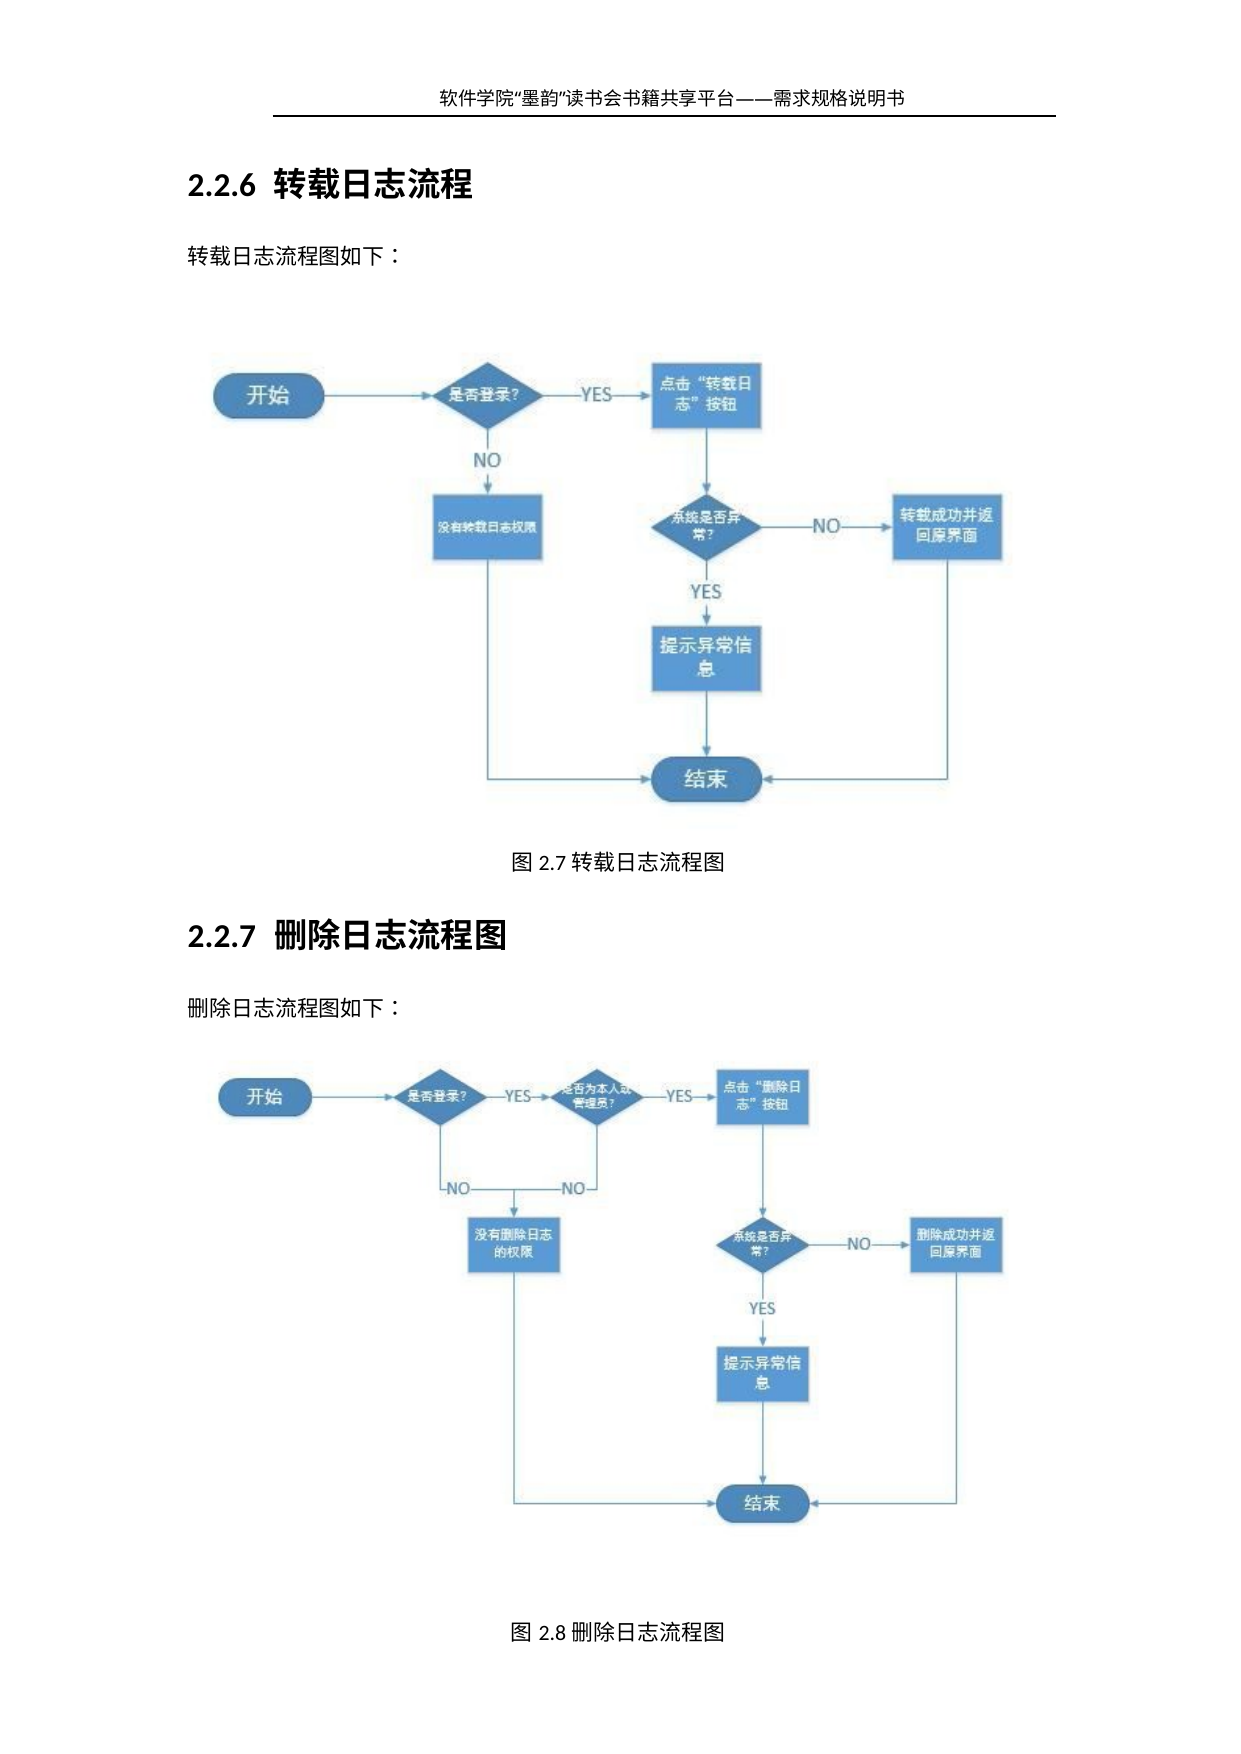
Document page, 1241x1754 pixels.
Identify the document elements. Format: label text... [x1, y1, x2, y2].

text 图 2.8 删除日志流程图 [511, 1617, 1067, 1647]
picture [187, 1040, 1052, 1548]
text 删除日志流程图如下： [187, 992, 508, 1022]
subtitle 2.2.6 转载日志流程 [187, 157, 474, 206]
text 转载日志流程图如下： [187, 241, 474, 271]
picture [187, 328, 1047, 832]
text 图 2.7 转载日志流程图 [511, 847, 1067, 877]
subtitle 2.2.7 删除日志流程图 [187, 912, 508, 957]
